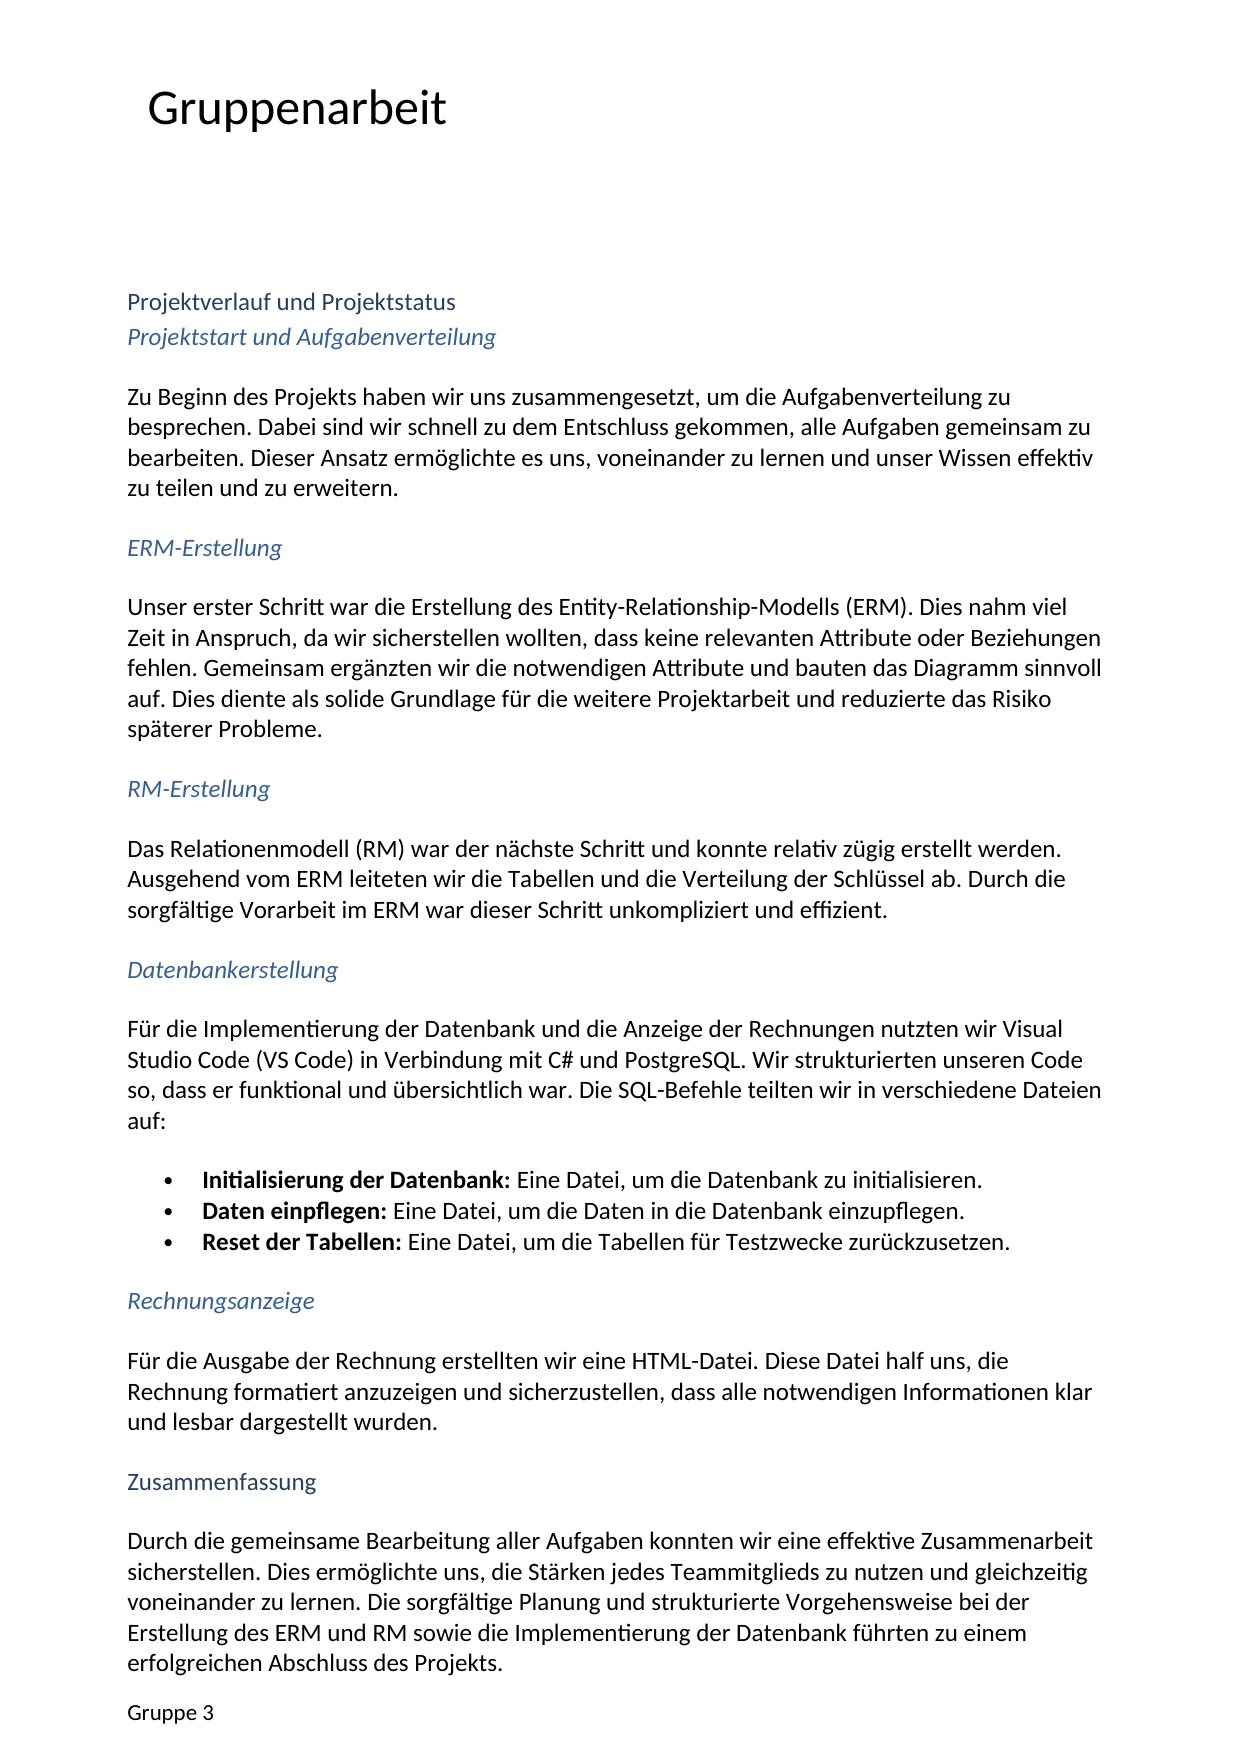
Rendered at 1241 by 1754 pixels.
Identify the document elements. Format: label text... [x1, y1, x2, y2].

subtitle Zusammenfassung [127, 1466, 1105, 1496]
text Unser erster Schritt war die Erstellung des Entity-Relationship-Modells (ERM). Dies nahm viel Zeit in Anspruch, da wir sicherstellen wollten, dass keine relevanten Attribute oder Beziehungen fehlen. Gemeinsam ergänzten wir die notwendigen Attribute und bauten das Diagramm sinnvoll auf. Dies diente als solide Grundlage für die weitere Projektarbeit und reduzierte das Risiko späterer Probleme. [127, 592, 1105, 744]
text Für die Ausgabe der Rechnung erstellten wir eine HTML-Datei. Diese Datei half uns, die Rechnung formatiert anzuzeigen und sicherzustellen, dass alle notwendigen Informationen klar und lesbar dargestellt wurden. [127, 1345, 1105, 1437]
list Daten einpflegen: Eine Datei, um die Daten in die Datenbank einzupflegen. [164, 1195, 1105, 1226]
subtitle RM-Erstellung [127, 773, 1105, 804]
text Zu Beginn des Projekts haben wir uns zusammengesetzt, um die Aufgabenverteilung zu besprechen. Dabei sind wir schnell zu dem Entschluss gekommen, alle Aufgaben gemeinsam zu bearbeiten. Dieser Ansatz ermöglichte es uns, voneinander zu lernen und unser Wissen effektiv zu teilen und zu erweitern. [127, 381, 1105, 503]
subtitle Rechnungsanzeige [127, 1285, 1105, 1316]
subtitle Datenbankerstellung [127, 954, 1105, 984]
list Reset der Tabellen: Eine Datei, um die Tabellen für Testzwecke zurückzusetzen. [164, 1226, 1105, 1256]
subtitle ERM-Erstellung [127, 532, 1105, 562]
list Initialisierung der Datenbank: Eine Datei, um die Datenbank zu initialisieren. [164, 1165, 1105, 1195]
subtitle Projektstart und Aufgabenverteilung [127, 321, 1105, 351]
text Durch die gemeinsame Bearbeitung aller Aufgaben konnten wir eine effektive Zusammenarbeit sicherstellen. Dies ermöglichte uns, die Stärken jedes Teammitglieds zu nutzen und gleichzeitig voneinander zu lernen. Die sorgfältige Planung und strukturierte Vorgehensweise bei der Erstellung des ERM und RM sowie die Implementierung der Datenbank führten zu einem erfolgreichen Abschluss des Projekts. [127, 1526, 1105, 1678]
text Das Relationenmodell (RM) war der nächste Schritt und konnte relativ zügig erstellt werden. Ausgehend vom ERM leiteten wir die Tabellen und die Verteilung der Schlüssel ab. Durch die sorgfältige Vorarbeit im ERM war dieser Schritt unkompliziert und effizient. [127, 833, 1105, 924]
subtitle Projektverlauf und Projektstatus [127, 286, 1105, 317]
text Für die Implementierung der Datenbank und die Anzeige der Rechnungen nutzten wir Visual Studio Code (VS Code) in Verbindung mit C# und PostgreSQL. Wir strukturierten unseren Code so, dass er funktional und übersichtlich war. Die SQL-Befehle teilten wir in verschiedene Dateien auf: [127, 1013, 1105, 1136]
